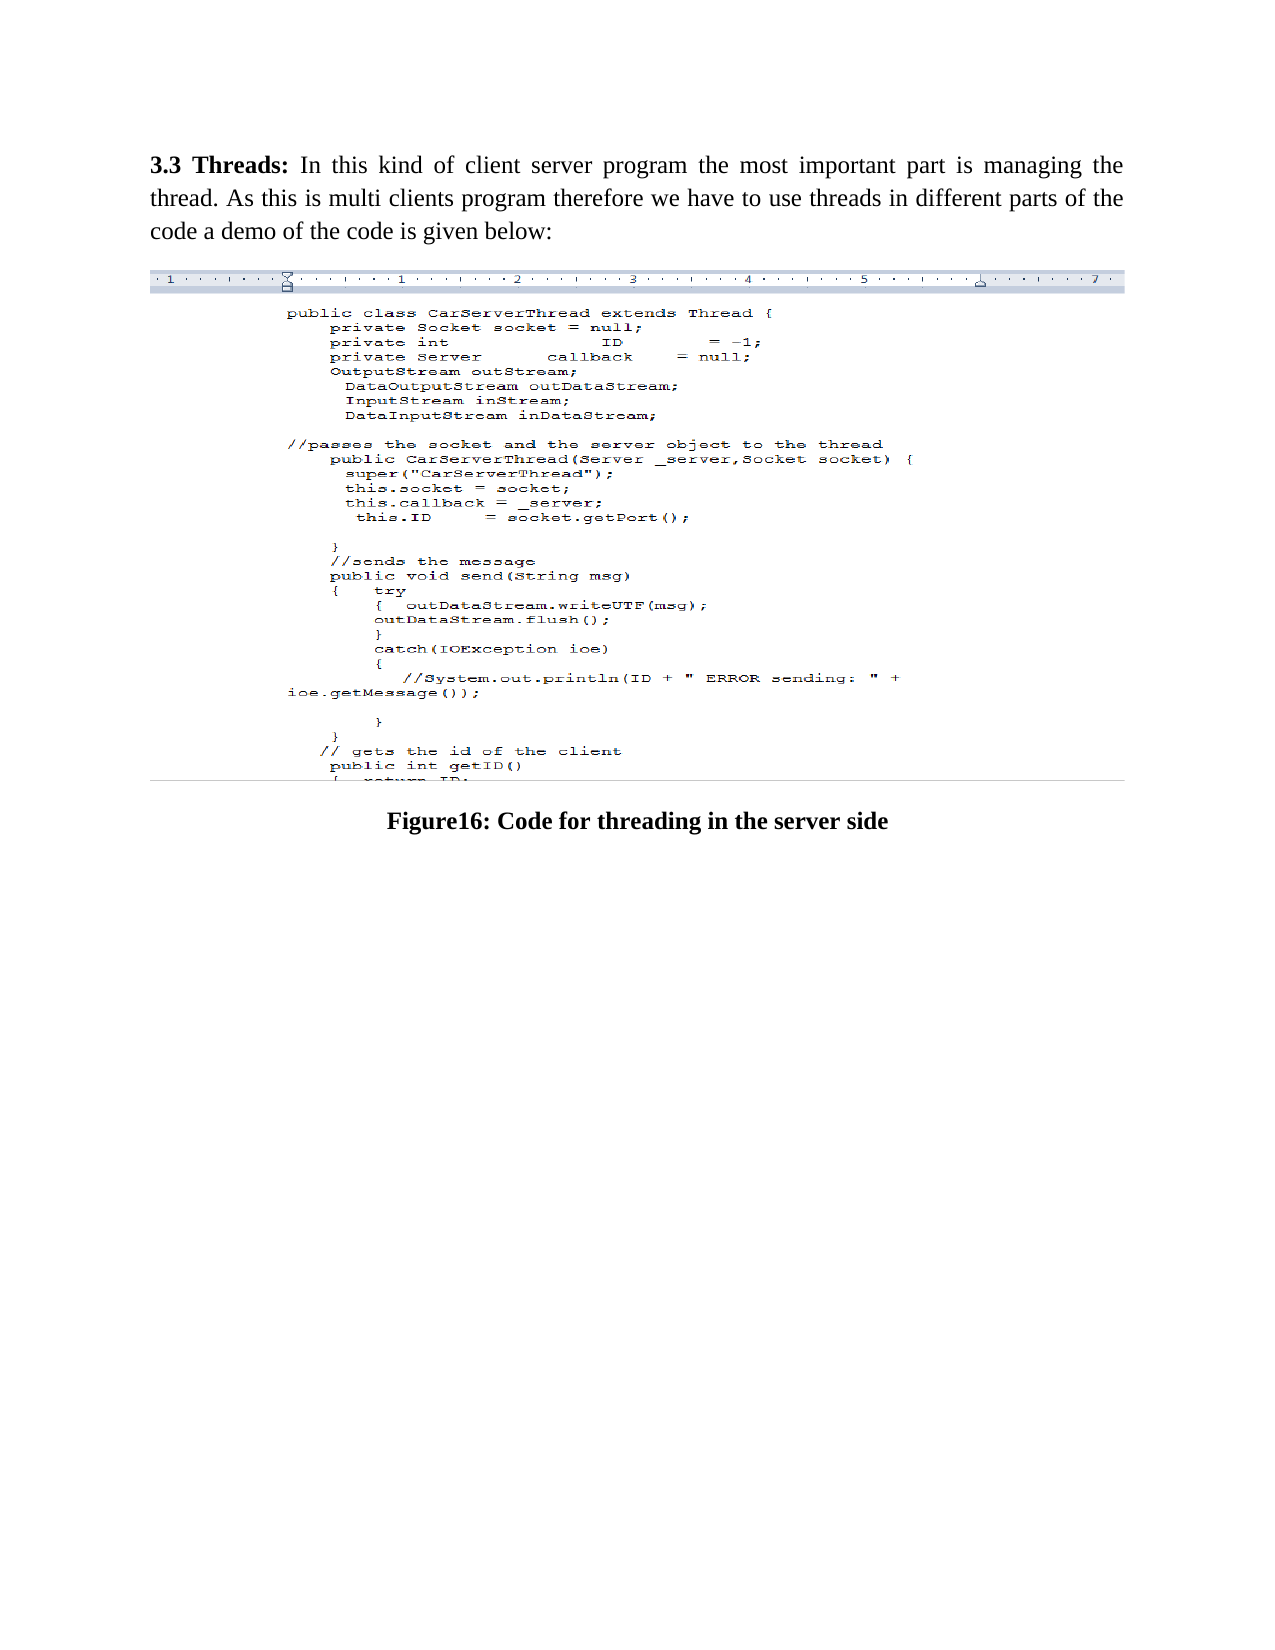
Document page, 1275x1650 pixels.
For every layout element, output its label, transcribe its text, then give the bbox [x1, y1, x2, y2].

text 3.3 Threads: In this kind of client server program the most important part is managing the thread. As this is multi clients program therefore we have to use threads in different parts of the code a demo of the code is given below: [150, 150, 1125, 245]
picture [150, 270, 1125, 781]
text Figure16: Code for threading in the server side [150, 806, 1125, 835]
